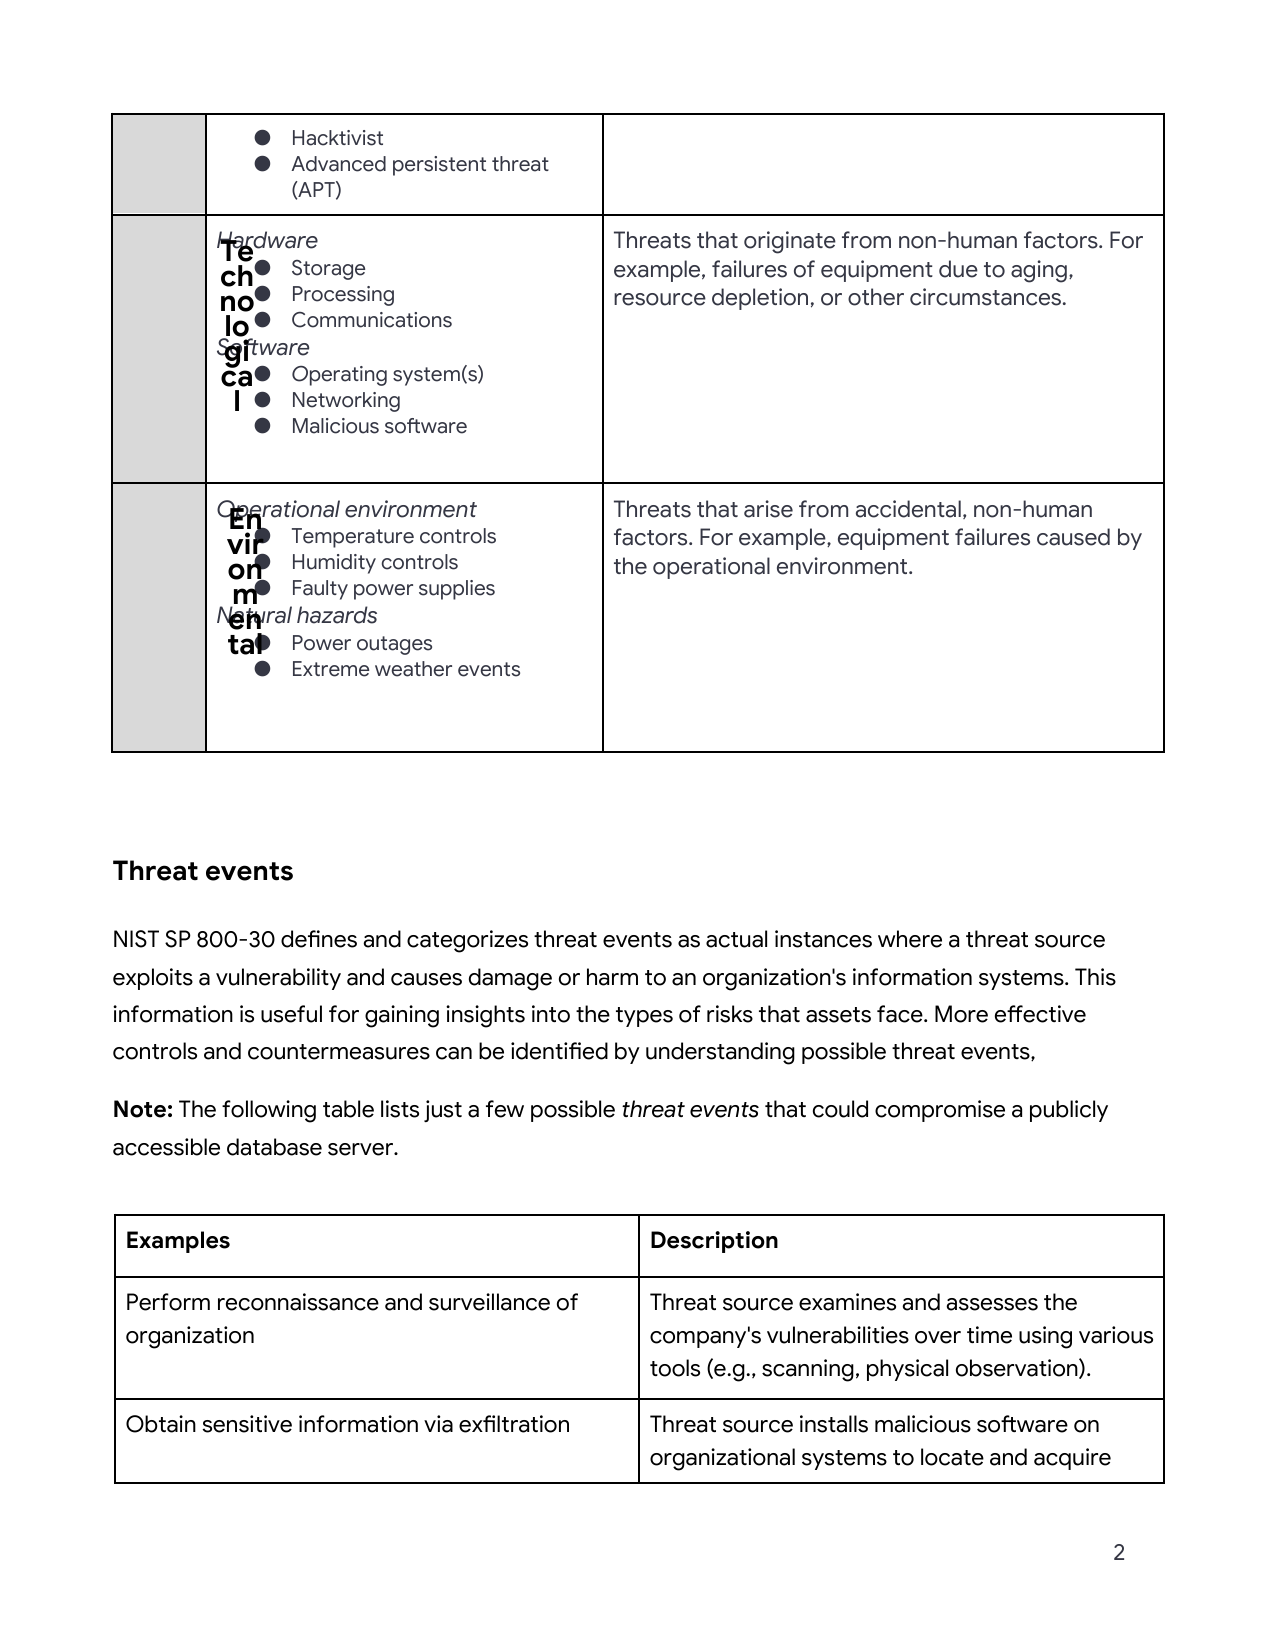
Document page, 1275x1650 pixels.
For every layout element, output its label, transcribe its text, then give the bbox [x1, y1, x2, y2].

text NIST SP 800-30 defines and categorizes threat events as actual instances where a threat source exploits a vulnerability and causes damage or harm to an organization's information systems. This information is useful for gaining insights into the types of risks that assets face. More effective controls and countermeasures can be identified by understanding possible threat events, [112, 926, 1162, 1066]
table_cell Perform reconnaissance and surveillance of organization [116, 1278, 638, 1397]
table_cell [207, 115, 602, 213]
table_cell Threats that arise from accidental, non-human factors. For example, equipment failures caused by the operational environment. [604, 484, 1163, 751]
table_cell [113, 216, 205, 482]
table_header Description [640, 1216, 1163, 1276]
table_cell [640, 1400, 1163, 1482]
text Note: The following table lists just a few possible threat events that could compromise a publicly accessible database server. [112, 1096, 1162, 1162]
table_cell Hardware Storage Processing Communications Software Operating system(s) Networking Malicious software [207, 216, 602, 482]
table_header Examples [116, 1216, 638, 1276]
table_cell Threat source examines and assesses the company's vulnerabilities over time using various tools (e.g., scanning, physical observation). [640, 1278, 1163, 1397]
subtitle Threat events [112, 854, 1162, 888]
table_cell [113, 115, 205, 213]
table_cell Operational environment Temperature controls Humidity controls Faulty power supplies Natural hazards Power outages Extreme weather events [207, 484, 602, 751]
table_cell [116, 1400, 638, 1482]
table_cell [113, 484, 205, 751]
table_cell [604, 115, 1163, 213]
table_cell Threats that originate from non-human factors. For example, failures of equipment due to aging, resource depletion, or other circumstances. [604, 216, 1163, 482]
